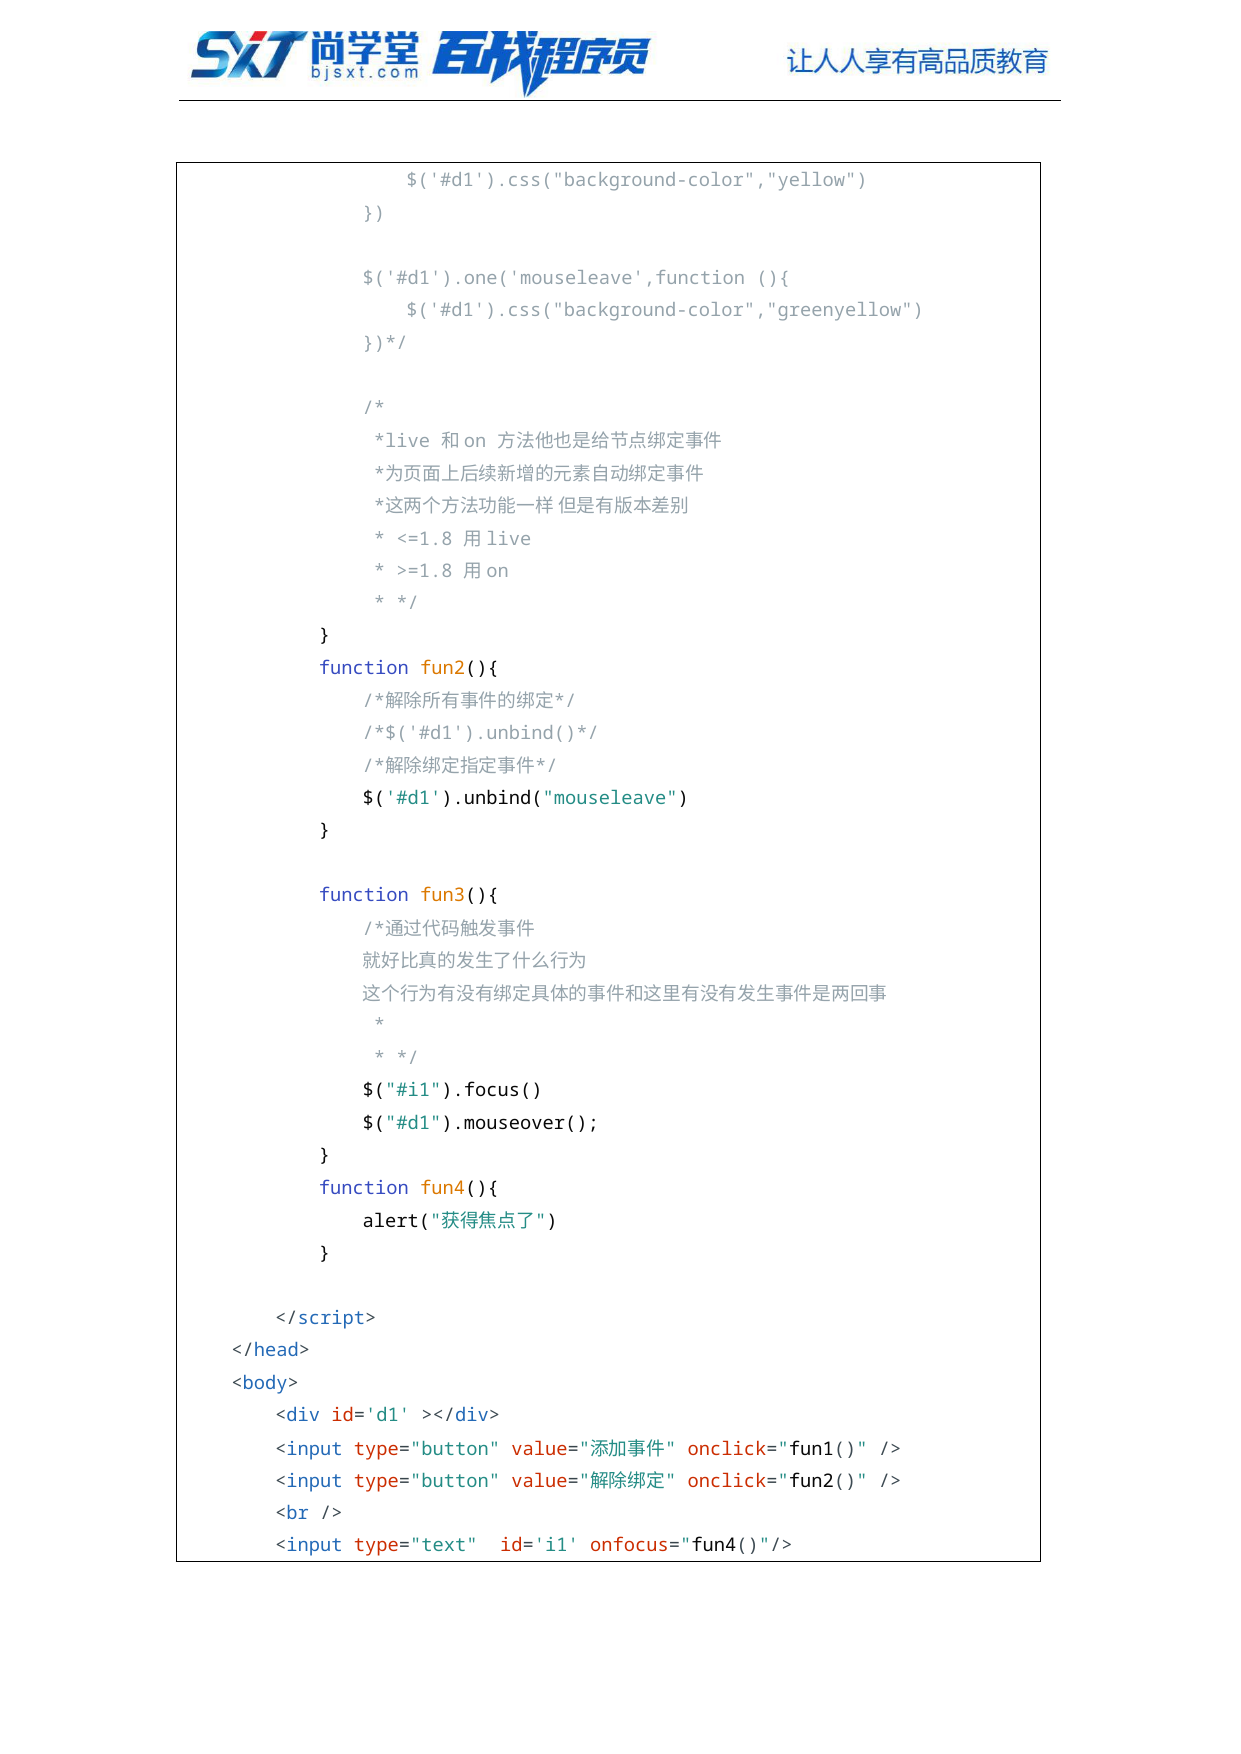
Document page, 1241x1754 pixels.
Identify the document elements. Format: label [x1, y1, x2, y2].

table_header [177, 163, 1040, 1561]
picture [187, 31, 1052, 98]
